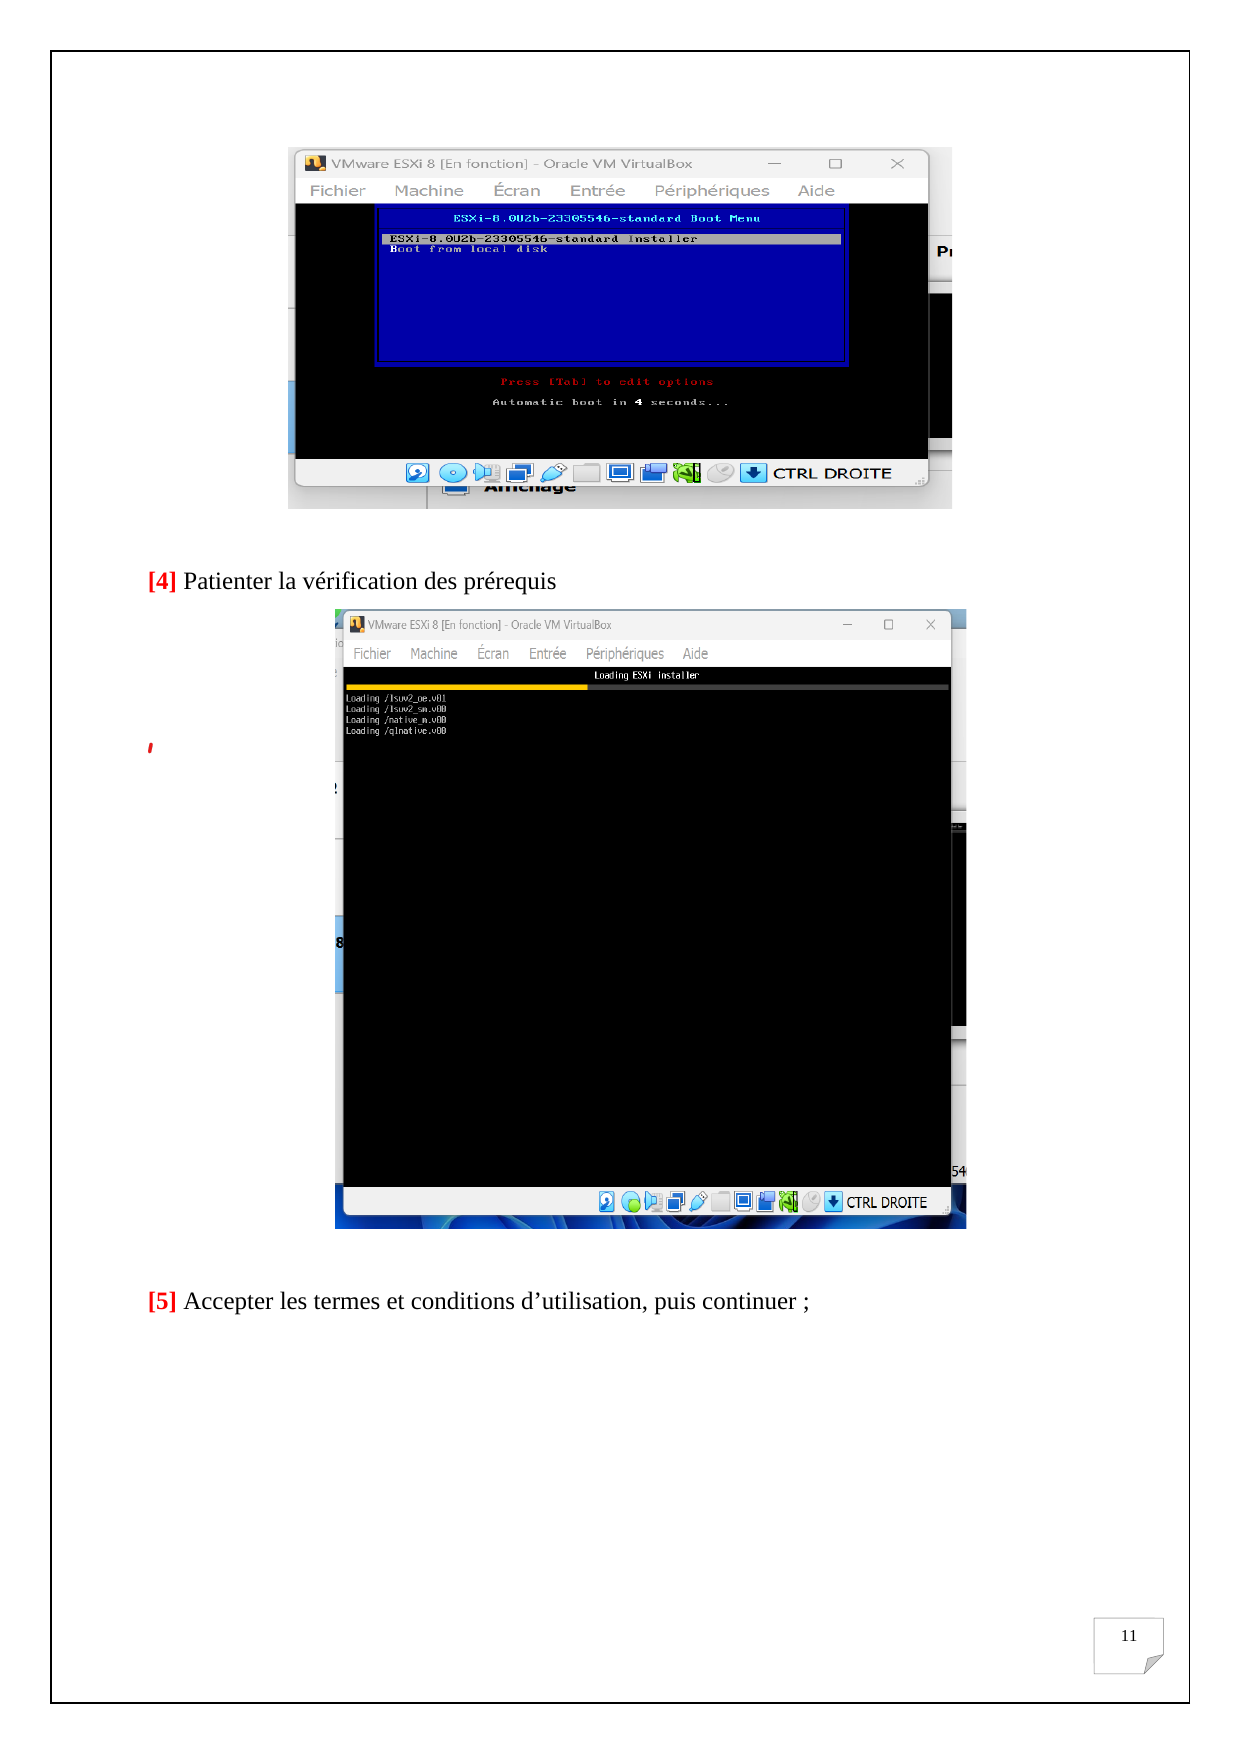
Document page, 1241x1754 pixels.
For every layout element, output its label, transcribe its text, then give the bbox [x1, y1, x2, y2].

text [5] Accepter les termes et conditions d’utilisation, puis continuer ; [148, 1286, 1093, 1314]
picture [147, 609, 967, 1229]
picture [288, 147, 953, 509]
text [4] Patienter la vérification des prérequis [148, 566, 1093, 595]
